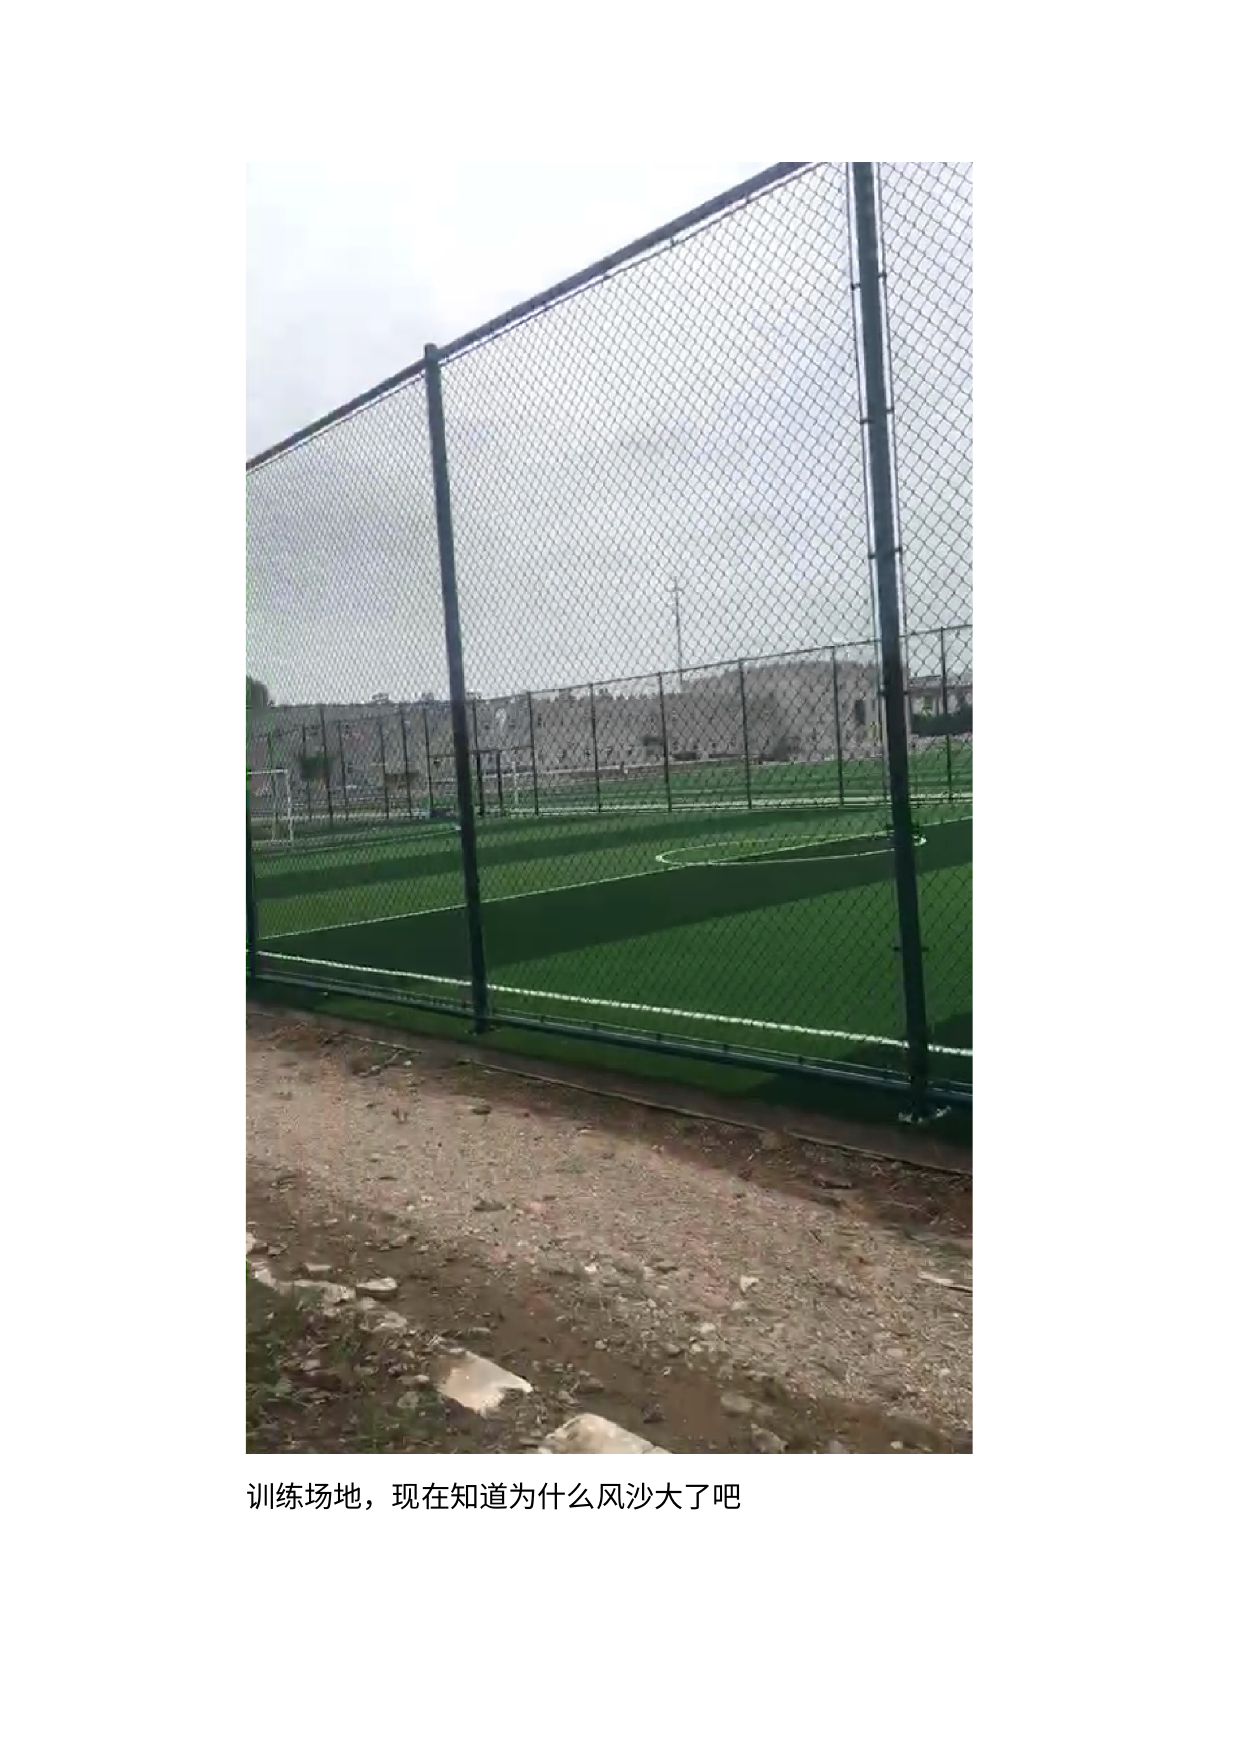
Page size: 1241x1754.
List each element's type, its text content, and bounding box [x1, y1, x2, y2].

picture [245, 162, 973, 1454]
text 训练场地，现在知道为什么风沙大了吧 [187, 1462, 1053, 1527]
